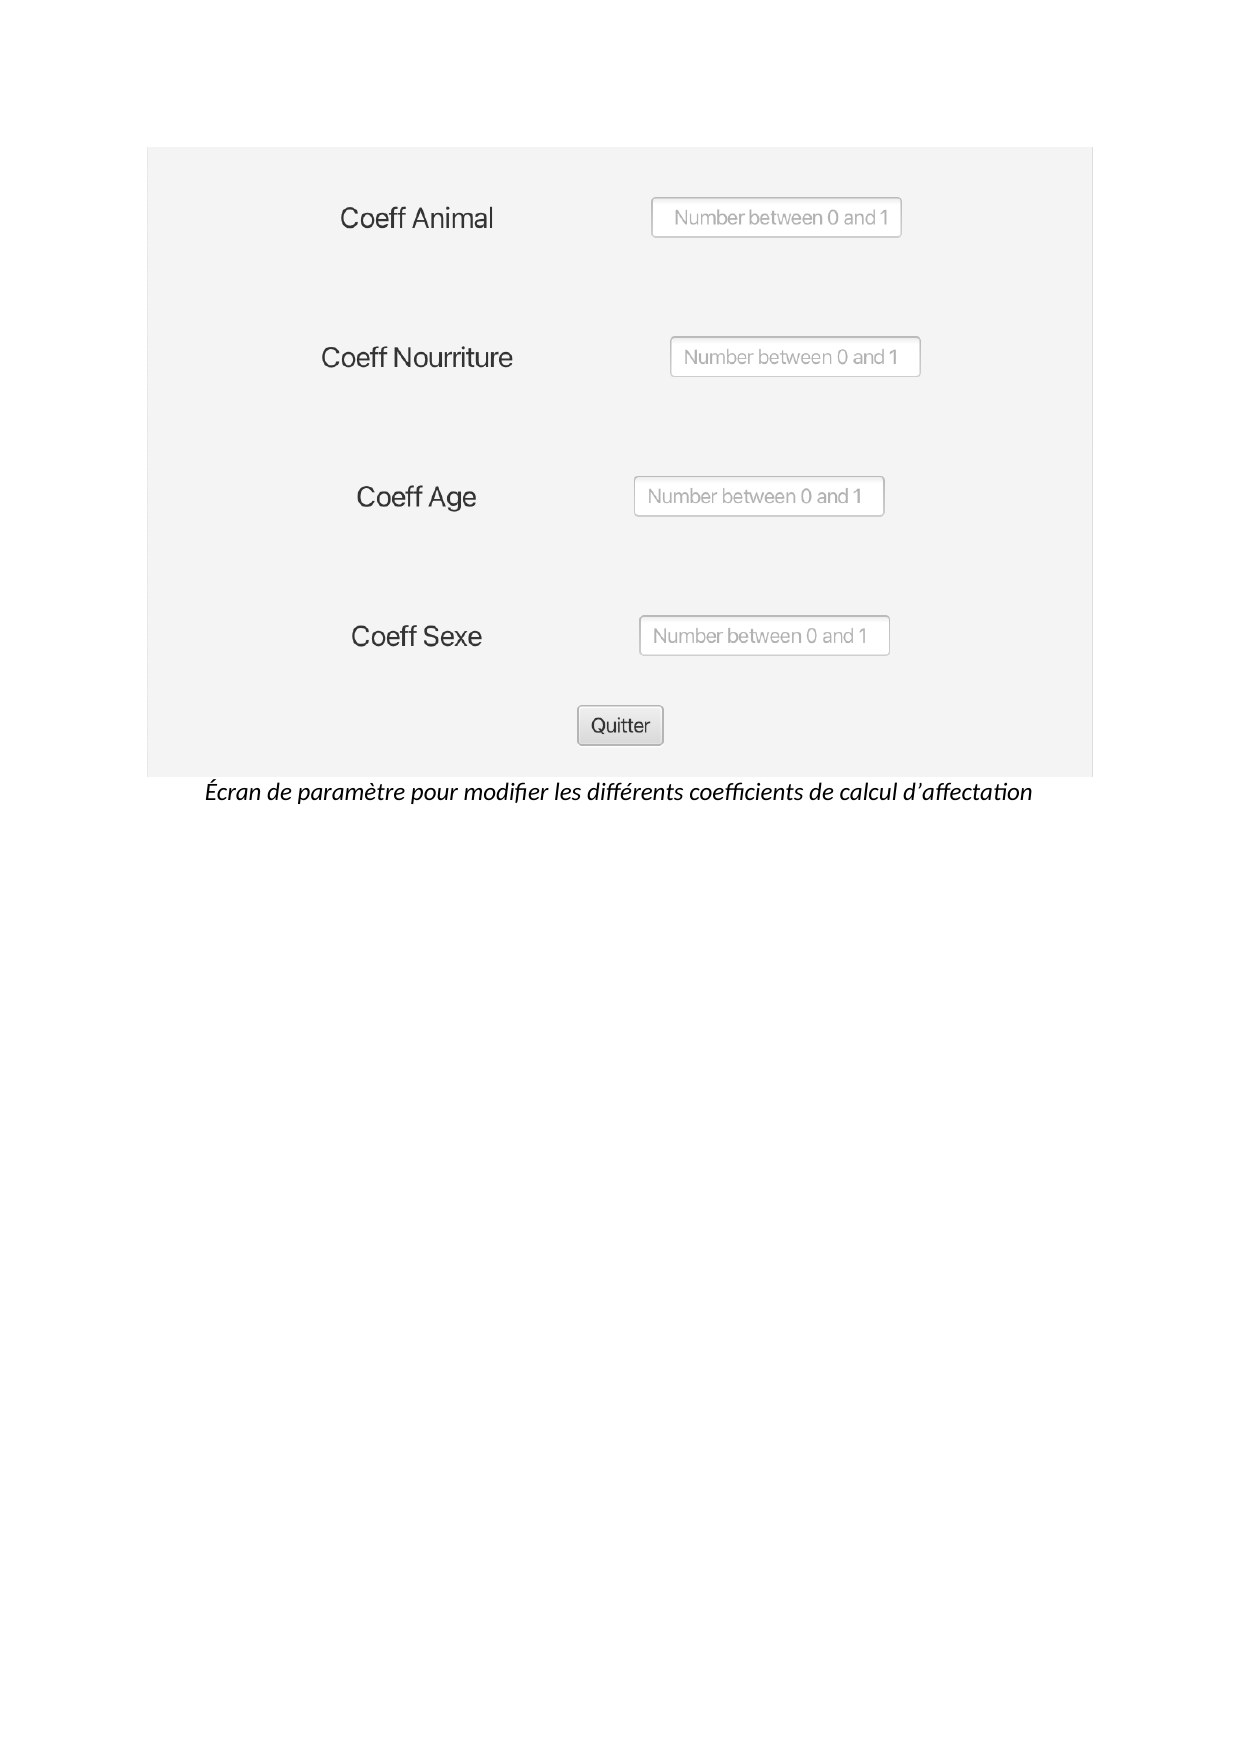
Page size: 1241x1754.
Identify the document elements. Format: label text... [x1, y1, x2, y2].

picture [147, 147, 1093, 777]
text Écran de paramètre pour modifier les différents coefficients de calcul d’affectation [148, 777, 1093, 807]
